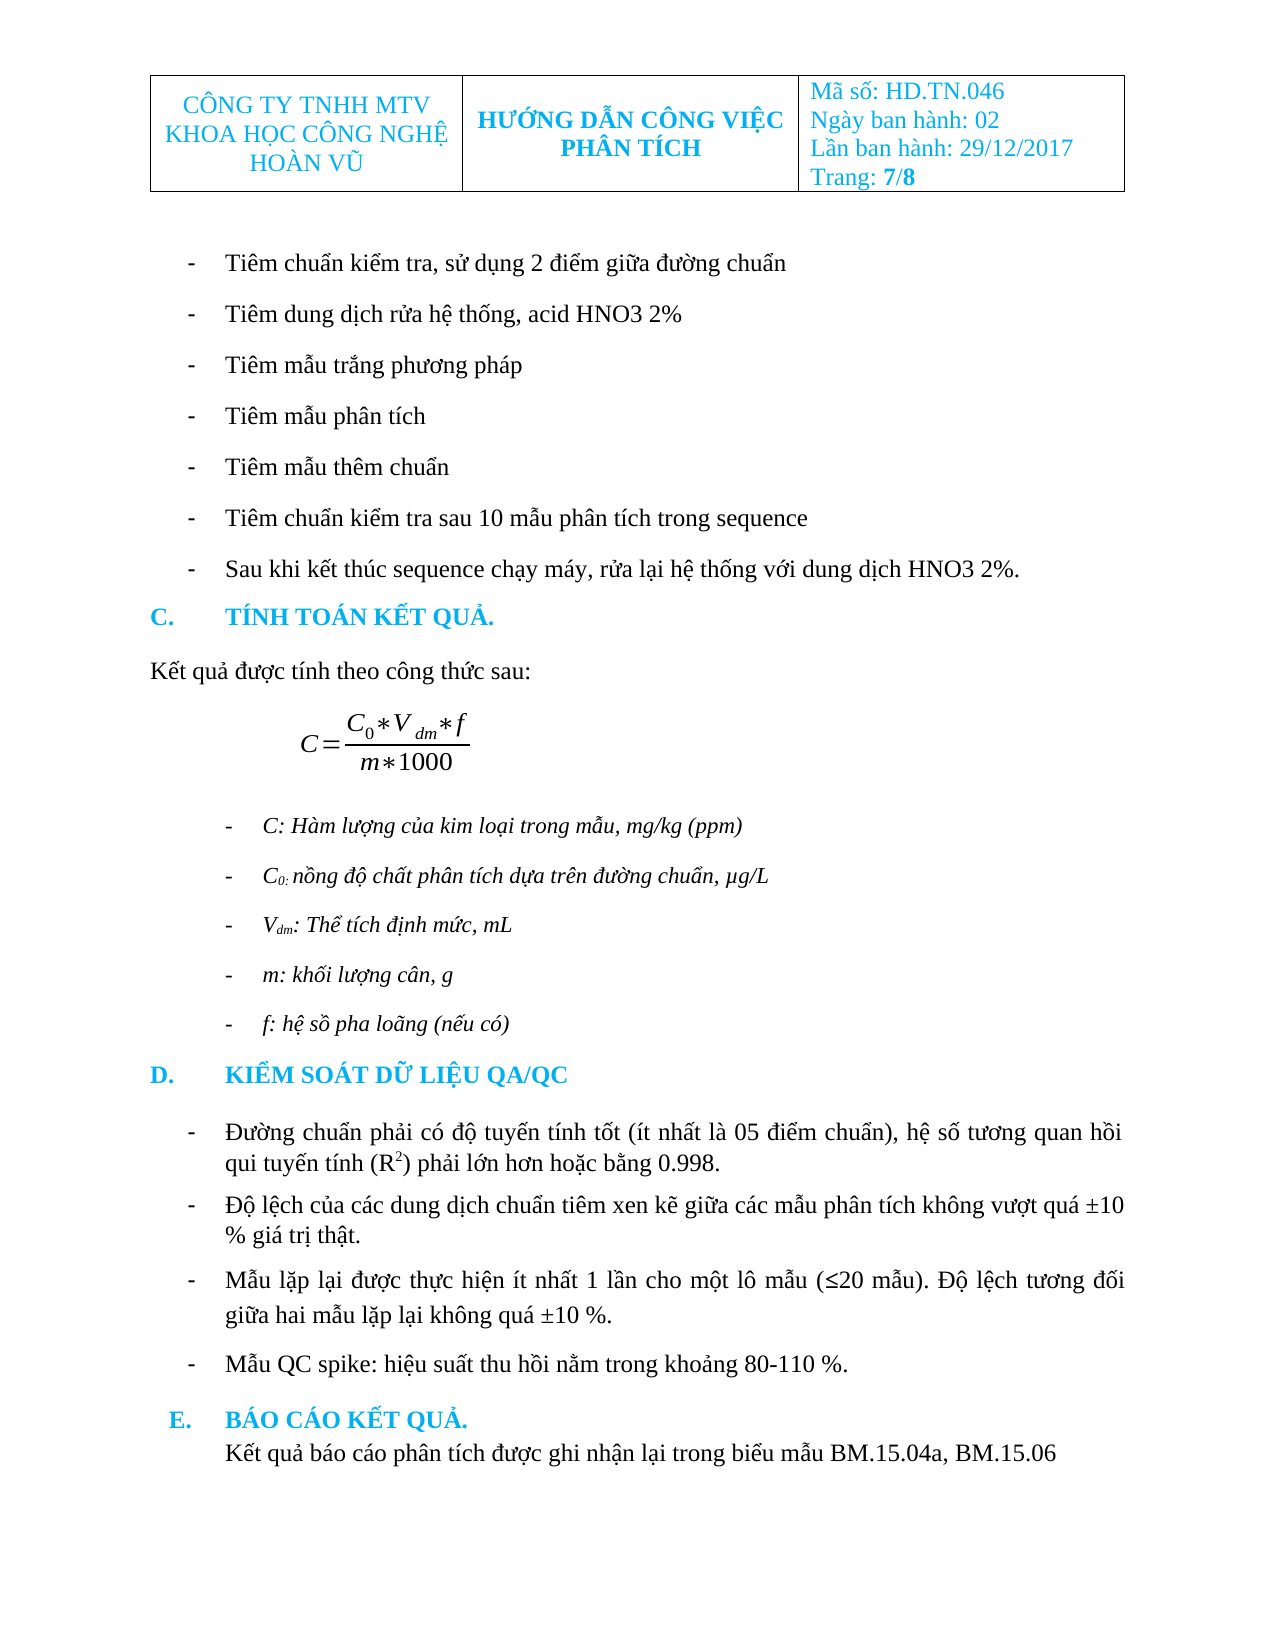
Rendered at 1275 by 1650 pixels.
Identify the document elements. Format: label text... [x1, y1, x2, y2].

list BÁO CÁO KẾT QUẢ. [169, 1406, 1125, 1434]
list Mẫu QC spike: hiệu suất thu hồi nằm trong khoảng 80-110 %. [187, 1346, 1125, 1379]
list Kết quả báo cáo phân tích được ghi nhận lại trong biểu mẫu BM.15.04a, BM.15.06 [225, 1438, 1125, 1467]
list Tiêm chuẩn kiểm tra, sử dụng 2 điểm giữa đường chuẩn [187, 245, 1125, 279]
list Độ lệch của các dung dịch chuẩn tiêm xen kẽ giữa các mẫu phân tích không vượt quá ±10 % giá trị thật. [187, 1186, 1125, 1249]
subtitle Mẫu lặp lại được thực hiện ít nhất 1 lần cho một lô mẫu (≤20 mẫu). Độ lệch tương đối giữa hai mẫu lặp lại không quá ±10 %. [187, 1262, 1125, 1329]
list Đường chuẩn phải có độ tuyến tính tốt (ít nhất là 05 điểm chuẩn), hệ số tương quan hồi qui tuyến tính (R2) phải lớn hơn hoặc bằng 0.998. [187, 1113, 1125, 1176]
subtitle f: hệ sồ pha loãng (nếu có) [225, 1010, 1125, 1037]
list KIỂM SOÁT DỮ LIỆU QA/QC [150, 1060, 1125, 1088]
list Tiêm mẫu trắng phương pháp [187, 347, 1125, 381]
subtitle m: khối lượng cân, g [225, 961, 1125, 987]
subtitle Kết quả được tính theo công thức sau: [150, 656, 1125, 685]
subtitle C: Hàm lượng của kim loại trong mẫu, mg/kg (ppm) [225, 812, 1125, 839]
subtitle Vdm: Thể tích định mức, mL [225, 911, 1125, 938]
subtitle C0: nồng độ chất phân tích dựa trên đường chuẩn, µg/L [225, 862, 1125, 888]
list Tiêm chuẩn kiểm tra sau 10 mẫu phân tích trong sequence [187, 500, 1125, 534]
list Tiêm dung dịch rửa hệ thống, acid HNO3 2% [187, 296, 1125, 330]
list Tiêm mẫu thêm chuẩn [187, 449, 1125, 483]
list TÍNH TOÁN KẾT QUẢ. [150, 602, 1125, 631]
list Tiêm mẫu phân tích [187, 398, 1125, 432]
list Sau khi kết thúc sequence chạy máy, rửa lại hệ thống với dung dịch HNO3 2%. [187, 551, 1125, 585]
